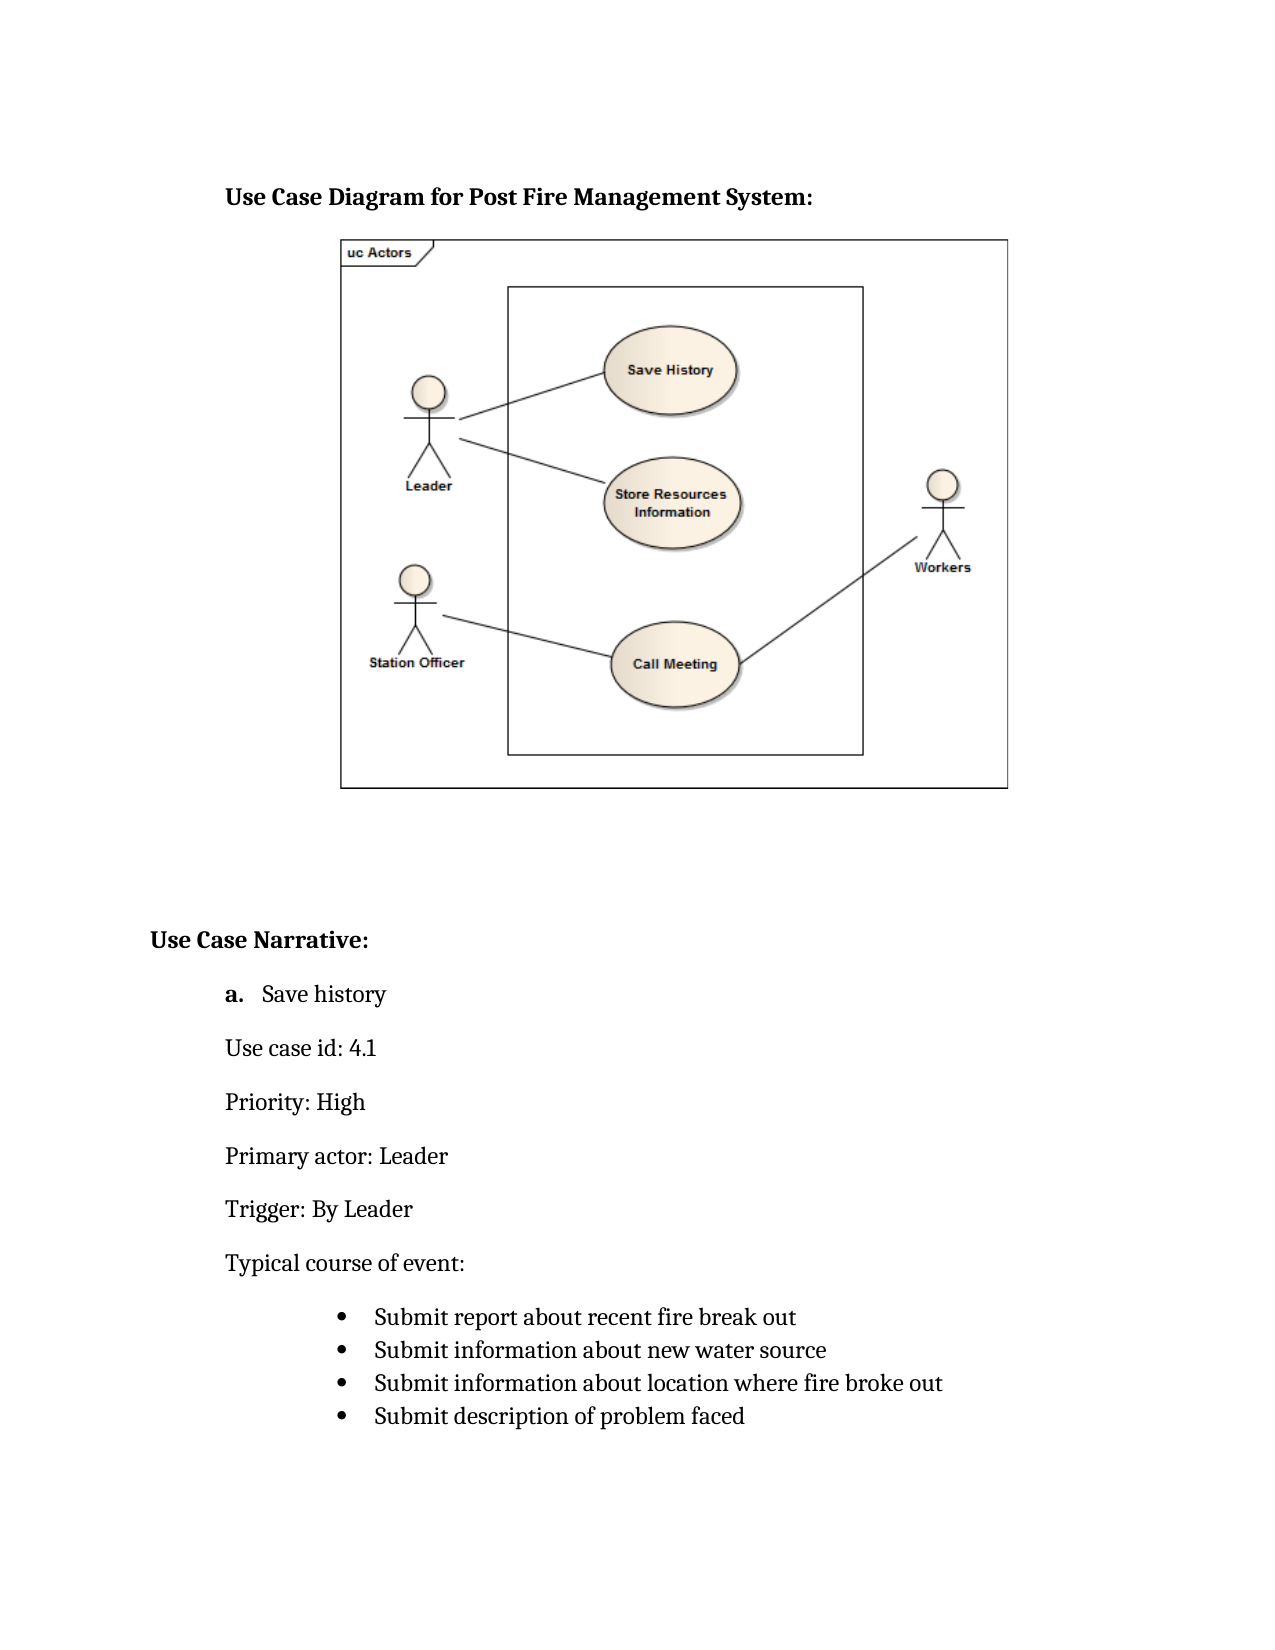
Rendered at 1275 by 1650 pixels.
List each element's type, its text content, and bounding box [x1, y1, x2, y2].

text Trigger: By Leader [150, 1195, 1125, 1224]
text Use case id: 4.1 [150, 1034, 1125, 1063]
text Priority: High [150, 1088, 1125, 1116]
list Save history [225, 980, 1125, 1009]
text Typical course of event: [150, 1249, 1125, 1278]
list Submit report about recent fire break out [337, 1303, 1125, 1332]
picture [339, 238, 1009, 789]
list Submit information about location where fire broke out [337, 1369, 1125, 1398]
text Primary actor: Leader [225, 1142, 1125, 1170]
text Use Case Narrative: [150, 926, 1125, 955]
text Use Case Diagram for Post Fire Management System: [225, 150, 1125, 212]
list Submit description of problem faced [337, 1402, 1125, 1431]
list Submit information about new water source [337, 1336, 1125, 1365]
